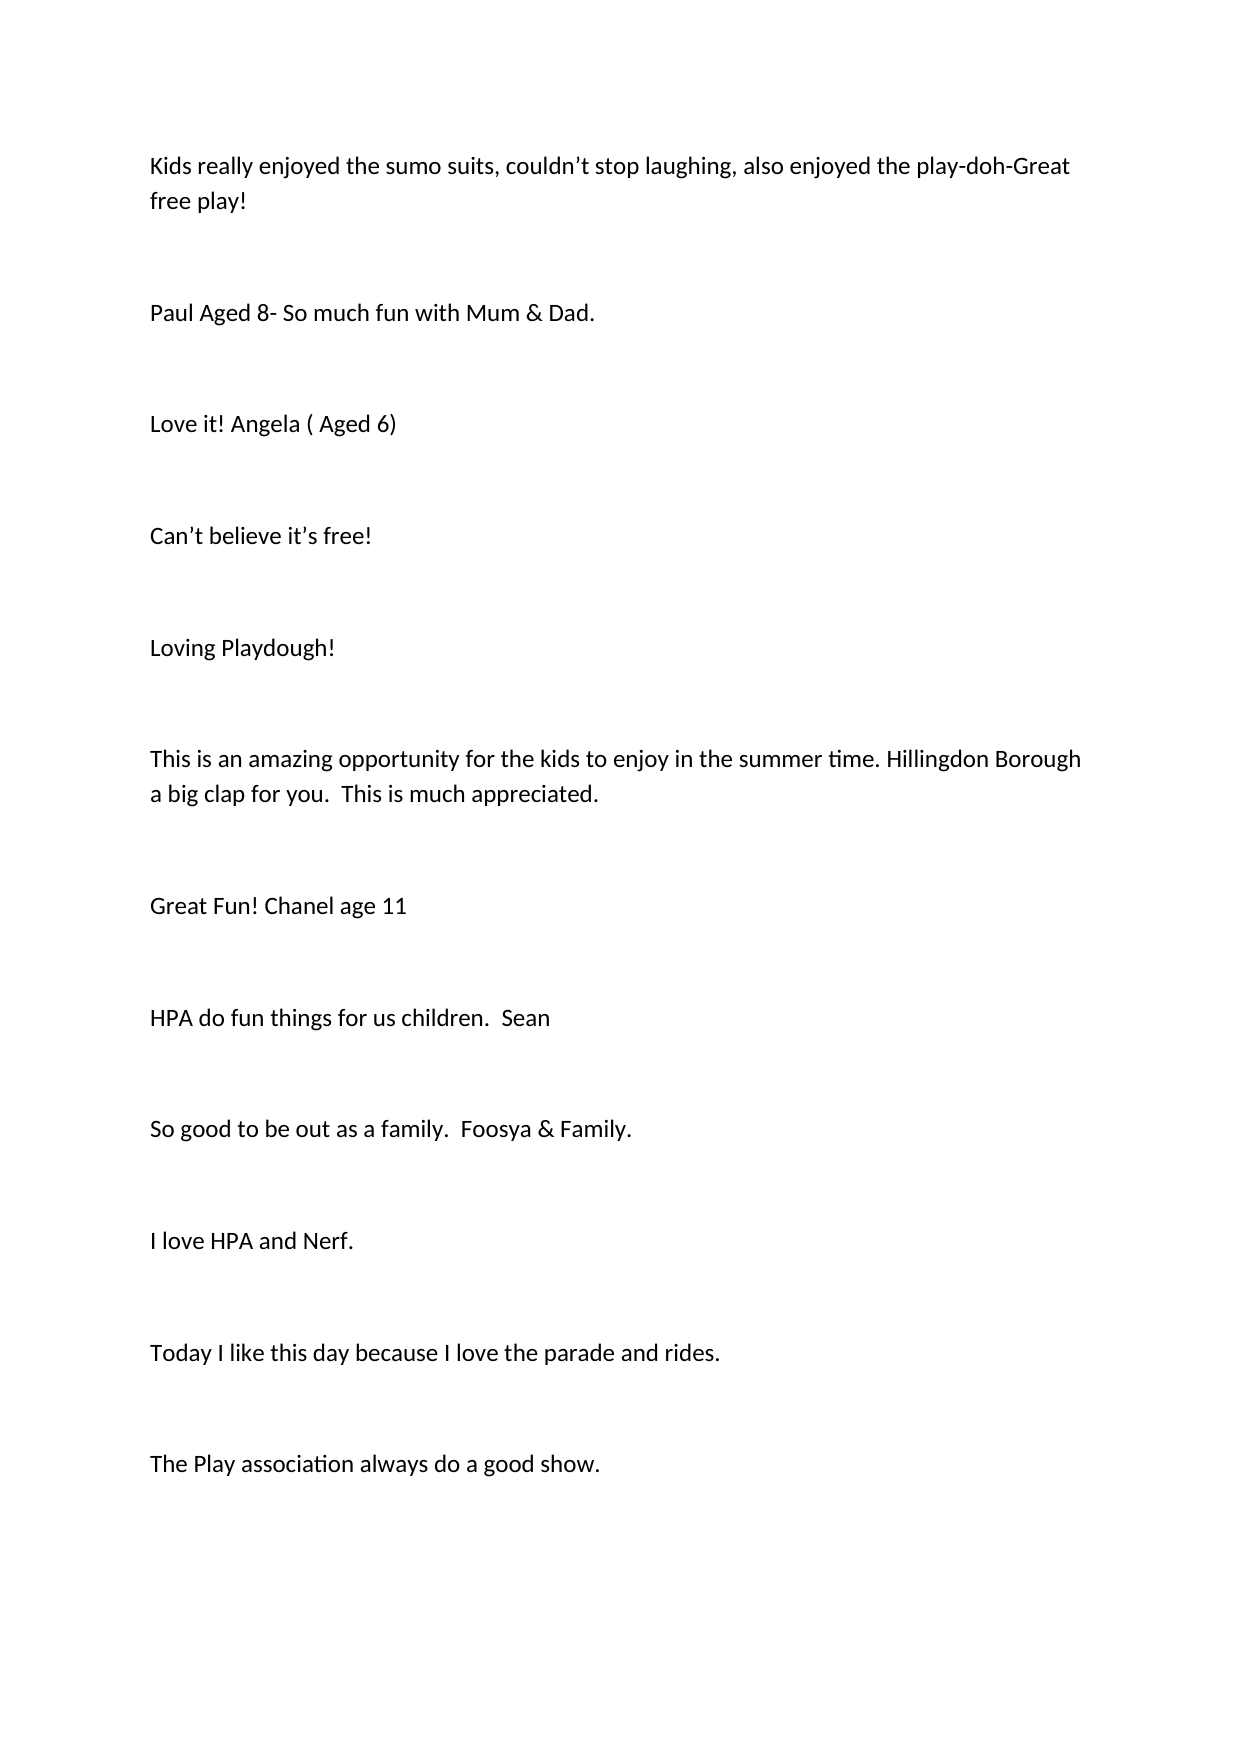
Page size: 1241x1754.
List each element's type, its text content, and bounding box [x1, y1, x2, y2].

text Great Fun! Chanel age 11 [150, 890, 1090, 921]
text HPA do fun things for us children. Sean [150, 1002, 1090, 1032]
text This is an amazing opportunity for the kids to enjoy in the summer time. Hillingdon Borough a big clap for you. This is much appreciated. [150, 743, 1090, 809]
text Loving Playdough! [150, 632, 1090, 662]
text Can’t believe it’s free! [150, 520, 1090, 551]
text Paul Aged 8- So much fun with Mum & Dad. [150, 297, 1090, 327]
text Today I like this day because I love the parade and rides. [150, 1337, 1090, 1367]
text I love HPA and Nerf. [150, 1225, 1090, 1256]
text The Play association always do a good show. [150, 1448, 1090, 1479]
text Kids really enjoyed the sumo suits, couldn’t stop laughing, also enjoyed the play-doh-Great free play! [150, 150, 1090, 216]
text Love it! Angela ( Aged 6) [150, 408, 1090, 439]
text So good to be out as a family. Foosya & Family. [150, 1113, 1090, 1144]
